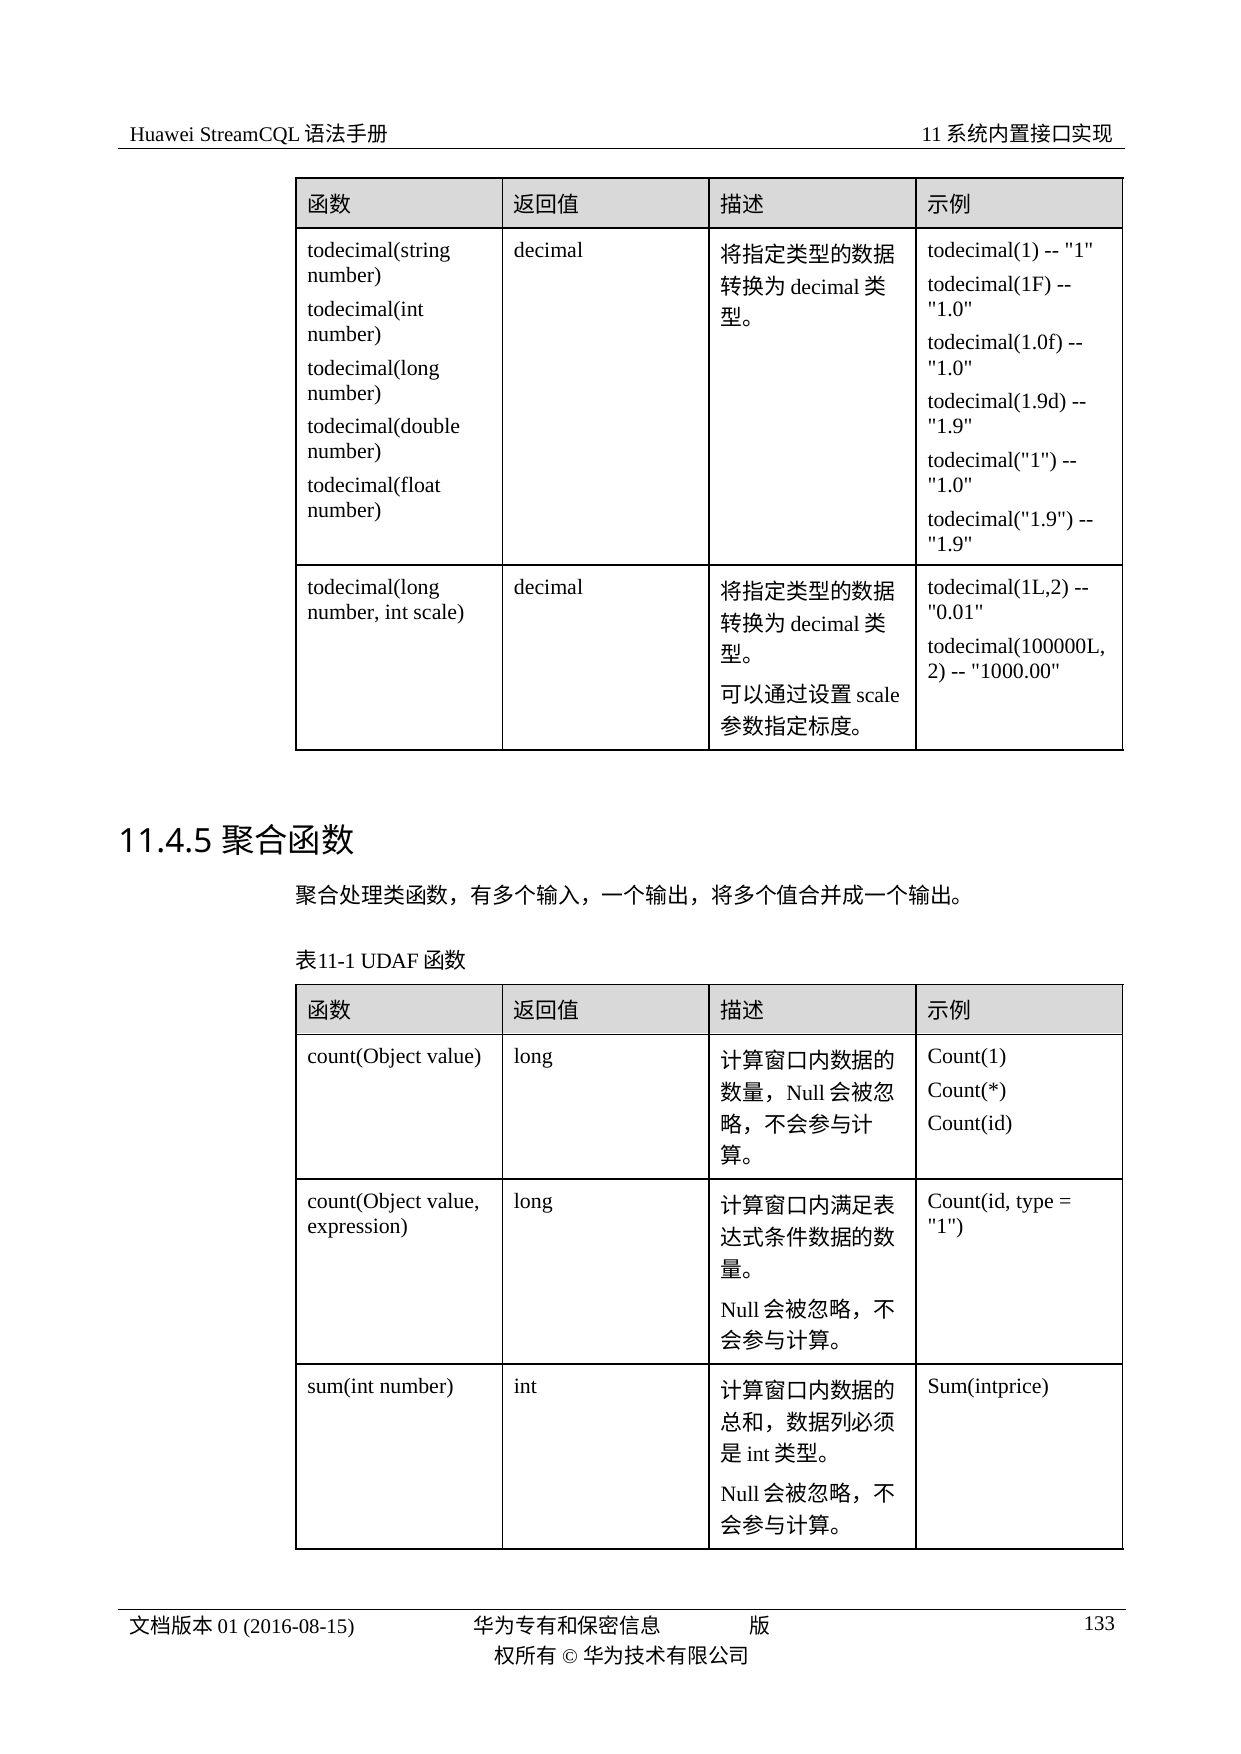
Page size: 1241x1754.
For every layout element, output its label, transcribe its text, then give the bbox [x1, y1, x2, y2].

table_cell decimal [503, 566, 708, 749]
table_cell long [503, 1180, 708, 1363]
table_cell 计算窗口内满足表达式条件数据的数量。 Null会被忽略，不会参与计算。 [710, 1180, 915, 1363]
table_header 示例 [917, 985, 1122, 1033]
table_cell Sum(intprice) [917, 1365, 1122, 1548]
table_header 函数 [297, 179, 502, 227]
table_cell count(Object value, expression) [297, 1180, 502, 1363]
subtitle 聚合函数 [118, 813, 1122, 862]
table_cell count(Object value) [297, 1035, 502, 1178]
table_cell decimal [503, 229, 708, 564]
table_header 返回值 [503, 985, 708, 1033]
text 聚合处理类函数，有多个输入，一个输出，将多个值合并成一个输出。 [295, 878, 1122, 910]
table_header 描述 [710, 179, 915, 227]
table_cell 计算窗口内数据的总和，数据列必须是int类型。 Null会被忽略，不会参与计算。 [710, 1365, 915, 1548]
table_cell todecimal(1) -- "1" todecimal(1F) -- "1.0" todecimal(1.0f) -- "1.0" todecimal(1.9d) -- "1.9" todecimal("1") -- "1.0" todecimal("1.9") -- "1.9" [917, 229, 1122, 564]
table_cell int [503, 1365, 708, 1548]
table_cell todecimal(1L,2) -- "0.01" todecimal(100000L,2) -- "1000.00" [917, 566, 1122, 749]
table_cell Count(id, type = "1") [917, 1180, 1122, 1363]
table_cell Count(1) Count(*) Count(id) [917, 1035, 1122, 1178]
table_cell sum(int number) [297, 1365, 502, 1548]
table_cell 将指定类型的数据转换为decimal类型。 [710, 229, 915, 564]
table_cell todecimal(long number, int scale) [297, 566, 502, 749]
text UDAF函数 [295, 943, 1122, 975]
table_header 示例 [917, 179, 1122, 227]
table_header 函数 [297, 985, 502, 1033]
table_header 描述 [710, 985, 915, 1033]
table_cell todecimal(string number) todecimal(int number) todecimal(long number) todecimal(double number) todecimal(float number) [297, 229, 502, 564]
table_cell 计算窗口内数据的数量，Null会被忽略，不会参与计算。 [710, 1035, 915, 1178]
table_cell 将指定类型的数据转换为decimal类型。 可以通过设置scale参数指定标度。 [710, 566, 915, 749]
table_cell long [503, 1035, 708, 1178]
table_header 返回值 [503, 179, 708, 227]
